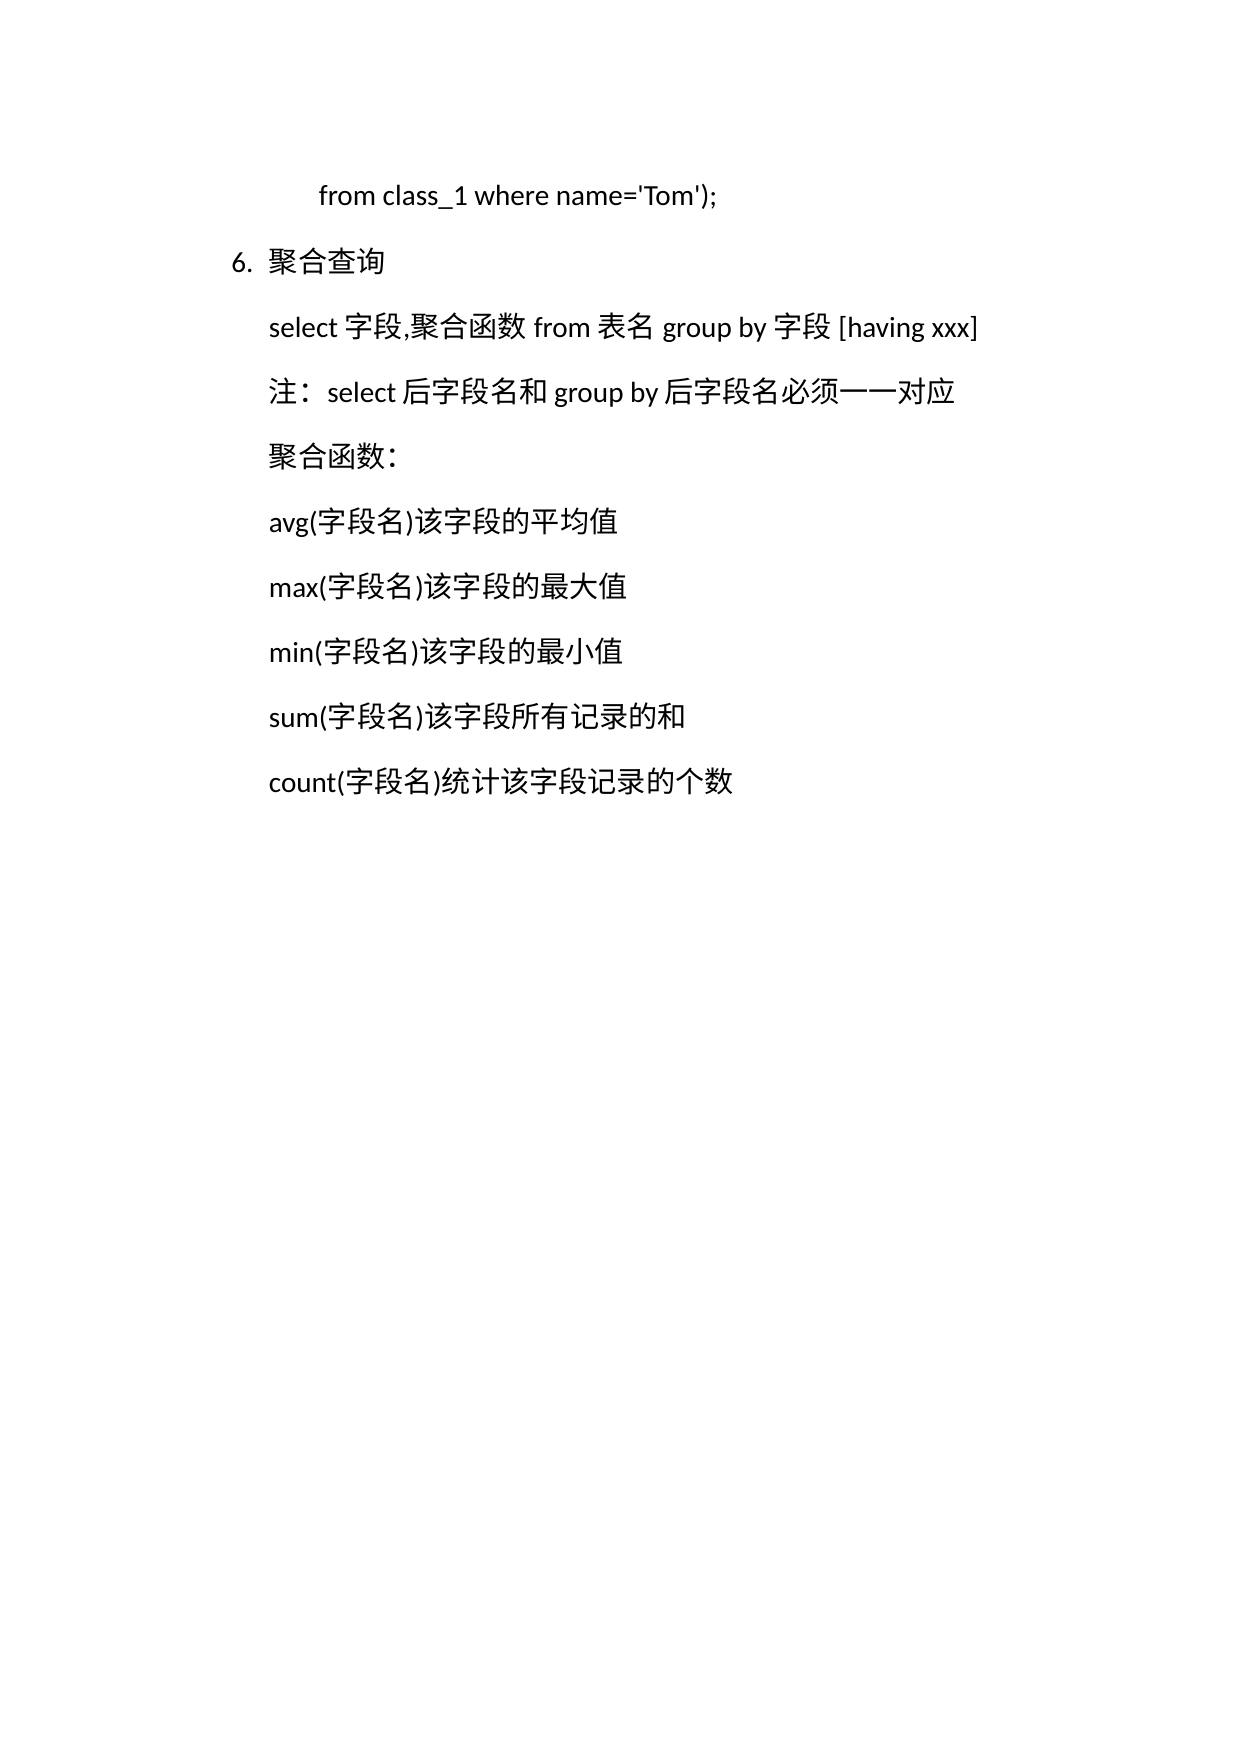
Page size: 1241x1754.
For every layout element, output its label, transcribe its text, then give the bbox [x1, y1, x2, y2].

list sum(字段名)该字段所有记录的和 [269, 682, 1053, 747]
list select 字段,聚合函数 from 表名 group by 字段 [having xxx] [269, 292, 1053, 357]
list avg(字段名)该字段的平均值 [269, 487, 1053, 552]
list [275, 162, 1053, 227]
list min(字段名)该字段的最小值 [269, 617, 1053, 682]
list 聚合查询 [231, 227, 1053, 292]
list 聚合函数： [269, 422, 1053, 487]
list max(字段名)该字段的最大值 [269, 552, 1053, 617]
list count(字段名)统计该字段记录的个数 [269, 747, 1053, 812]
list 注：select后字段名和group by后字段名必须一一对应 [269, 357, 1053, 422]
